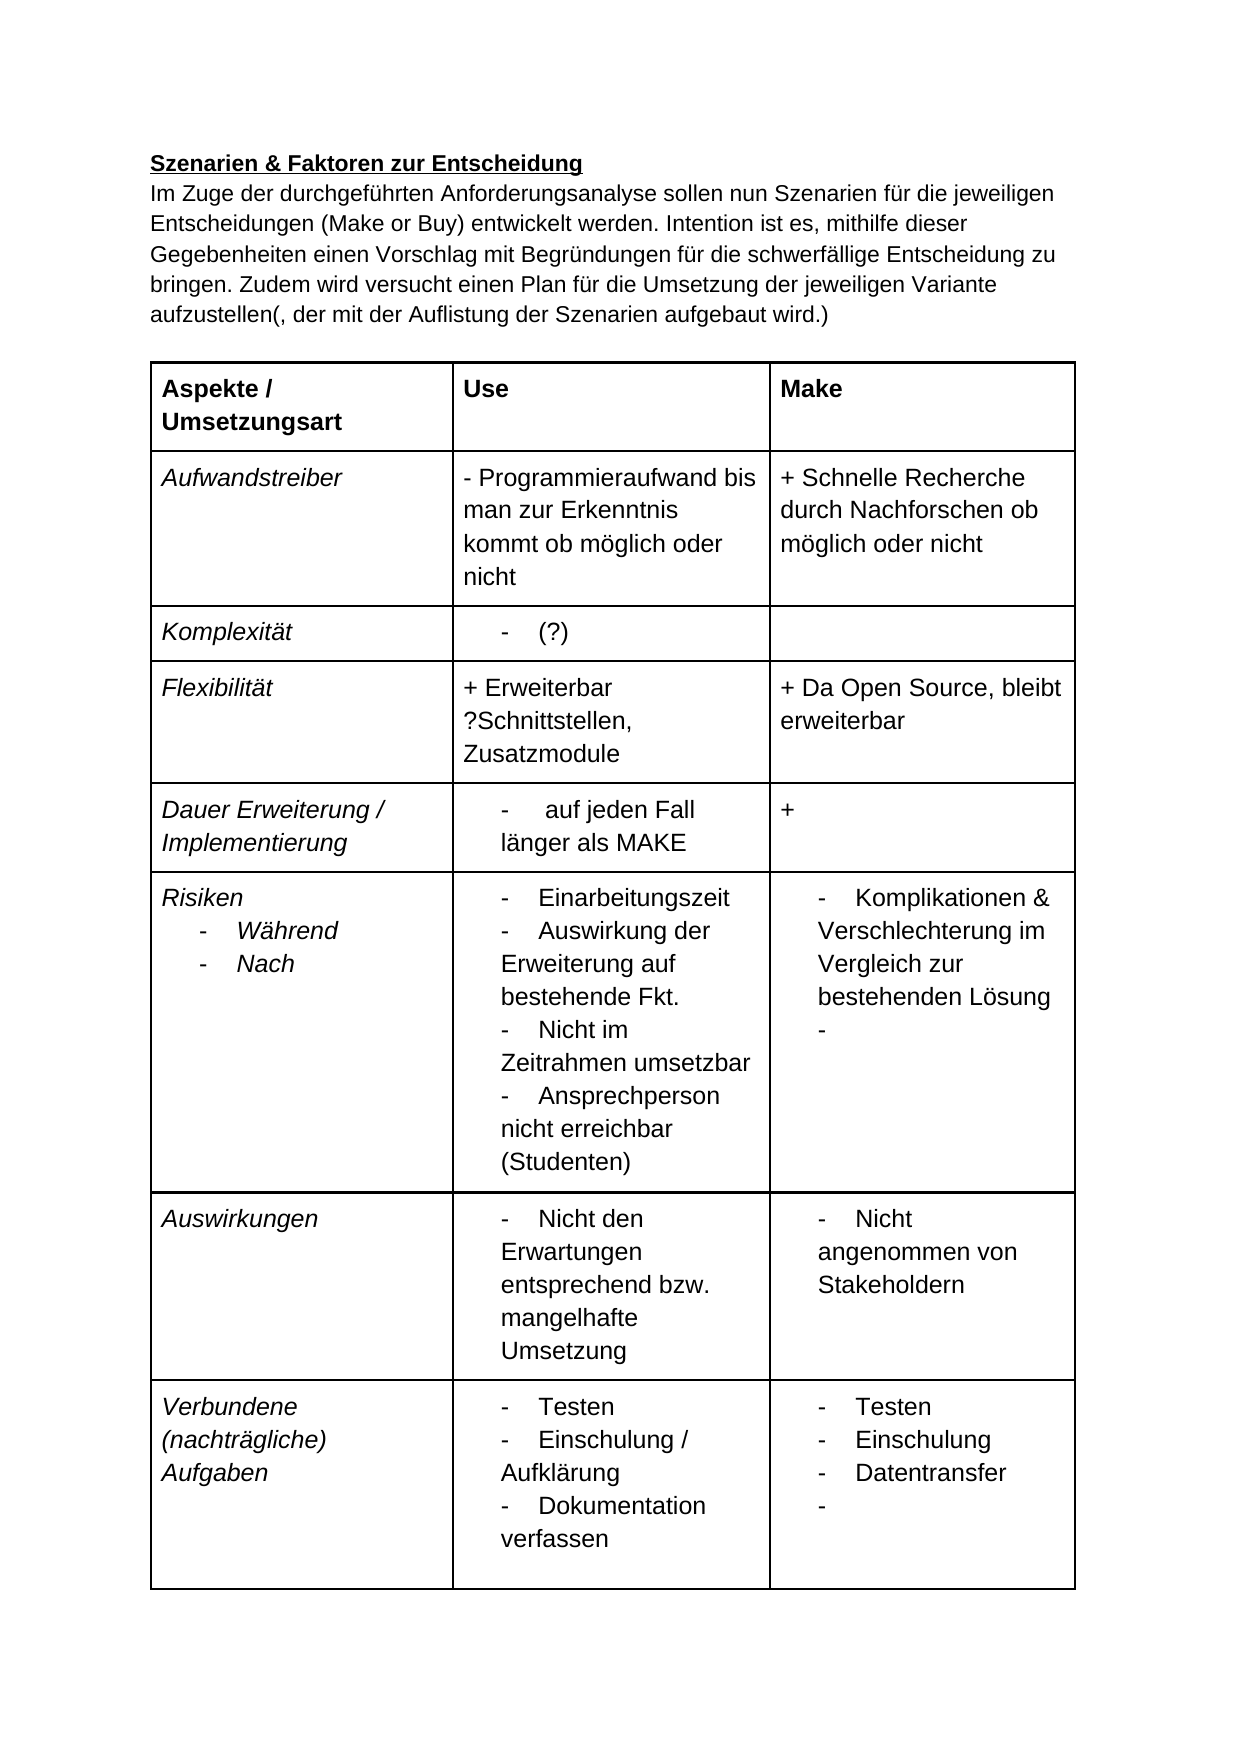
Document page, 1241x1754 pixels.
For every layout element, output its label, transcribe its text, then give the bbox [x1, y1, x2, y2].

table_cell + Da Open Source, bleibt erweiterbar [771, 662, 1074, 782]
table_header Aspekte / Umsetzungsart [152, 364, 452, 450]
table_cell - Nicht angenommen von Stakeholdern [771, 1194, 1074, 1379]
table_cell - Nicht den Erwartungen entsprechend bzw. mangelhafte Umsetzung [454, 1194, 769, 1379]
text Szenarien & Faktoren zur Entscheidung [150, 150, 1090, 176]
table_cell + Erweiterbar ?Schnittstellen, Zusatzmodule [454, 662, 769, 782]
table_cell [771, 607, 1074, 660]
table_cell - Einarbeitungszeit - Auswirkung der Erweiterung auf bestehende Fkt. - Nicht im Zeitrahmen umsetzbar - Ansprechperson nicht erreichbar (Studenten) [454, 873, 769, 1191]
table_cell Flexibilität [152, 662, 452, 782]
table_cell Auswirkungen [152, 1194, 452, 1379]
table_cell - Testen - Einschulung / Aufklärung - Dokumentation verfassen [454, 1381, 769, 1587]
table_cell Komplexität [152, 607, 452, 660]
table_header Make [771, 364, 1074, 450]
table_cell - (?) [454, 607, 769, 660]
table_cell Risiken - Während - Nach [152, 873, 452, 1191]
table_cell - Programmieraufwand bis man zur Erkenntnis kommt ob möglich oder nicht [454, 452, 769, 604]
table_header Use [454, 364, 769, 450]
table_cell Dauer Erweiterung / Implementierung [152, 784, 452, 871]
table_cell - Komplikationen & Verschlechterung im Vergleich zur bestehenden Lösung - [771, 873, 1074, 1191]
table_cell + [771, 784, 1074, 871]
table_cell - Testen - Einschulung - Datentransfer - [771, 1381, 1074, 1587]
text Im Zuge der durchgeführten Anforderungsanalyse sollen nun Szenarien für die jeweiligen Entscheidungen (Make or Buy) entwickelt werden. Intention ist es, mithilfe dieser Gegebenheiten einen Vorschlag mit Begründungen für die schwerfällige Entscheidung zu bringen. Zudem wird versucht einen Plan für die Umsetzung der jeweiligen Variante aufzustellen(, der mit der Auflistung der Szenarien aufgebaut wird.) [150, 180, 1090, 327]
table_cell - auf jeden Fall länger als MAKE [454, 784, 769, 871]
table_cell Verbundene (nachträgliche) Aufgaben [152, 1381, 452, 1587]
table_cell Aufwandstreiber [152, 452, 452, 604]
table_cell + Schnelle Recherche durch Nachforschen ob möglich oder nicht [771, 452, 1074, 604]
